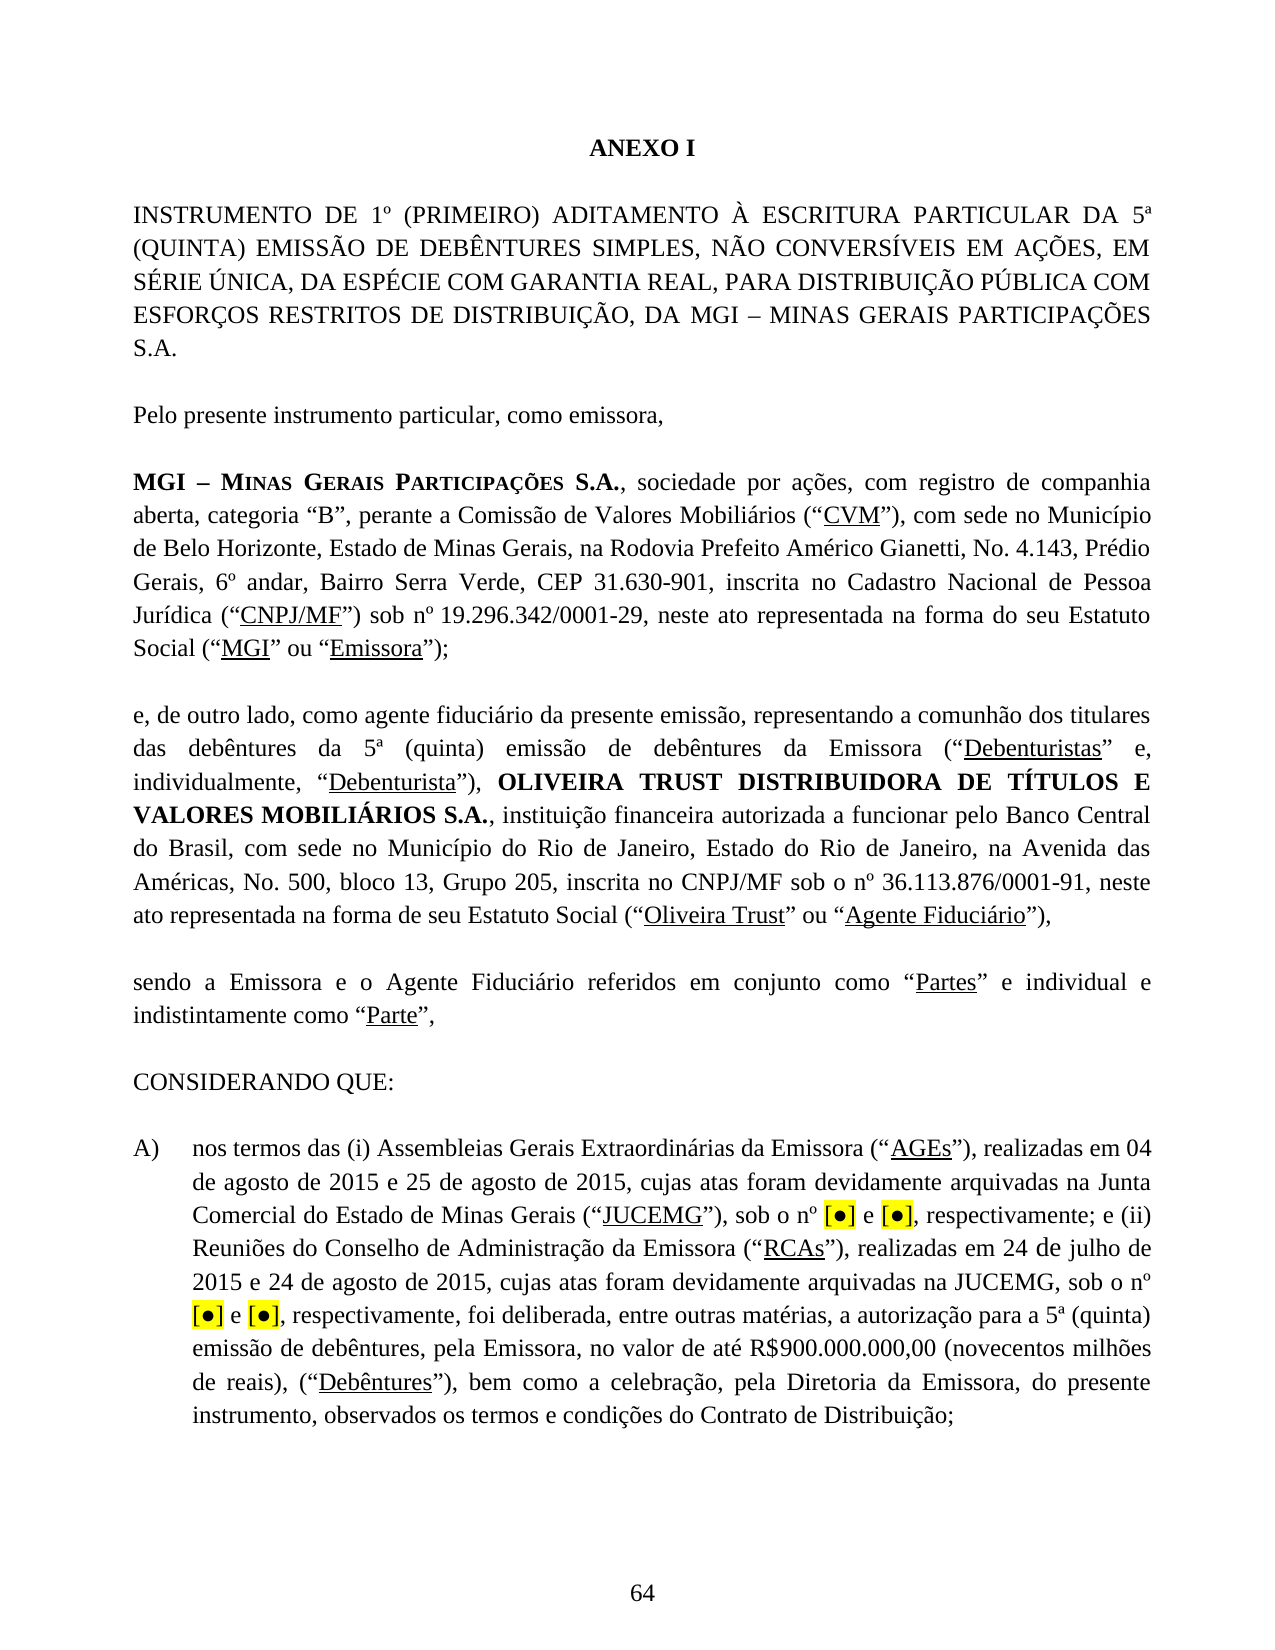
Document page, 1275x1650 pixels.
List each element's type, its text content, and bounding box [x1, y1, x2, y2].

text e, de outro lado, como agente fiduciário da presente emissão, representando a comunhão dos titulares das debêntures da 5ª (quinta) emissão de debêntures da Emissora (“Debenturistas” e, individualmente, “Debenturista”), OLIVEIRA TRUST DISTRIBUIDORA DE TÍTULOS E VALORES MOBILIÁRIOS S.A., instituição financeira autorizada a funcionar pelo Banco Central do Brasil, com sede no Município do Rio de Janeiro, Estado do Rio de Janeiro, na Avenida das Américas, No. 500, bloco 13, Grupo 205, inscrita no CNPJ/MF sob o nº 36.113.876/0001-91, neste ato representada na forma de seu Estatuto Social (“Oliveira Trust” ou “Agente Fiduciário”), [133, 697, 1152, 930]
text CONSIDERANDO QUE: [133, 1063, 1152, 1097]
list nos termos das (i) Assembleias Gerais Extraordinárias da Emissora (“AGEs”), realizadas em 04 de agosto de 2015 e 25 de agosto de 2015, cujas atas foram devidamente arquivadas na Junta Comercial do Estado de Minas Gerais (“JUCEMG”), sob o nº [●] e [●], respectivamente; e (ii) Reuniões do Conselho de Administração da Emissora (“RCAs”), realizadas em 24 de julho de 2015 e 24 de agosto de 2015, cujas atas foram devidamente arquivadas na JUCEMG, sob o nº [●] e [●], respectivamente, foi deliberada, entre outras matérias, a autorização para a 5ª (quinta) emissão de debêntures, pela Emissora, no valor de até R$900.000.000,00 (novecentos milhões de reais), (“Debêntures”), bem como a celebração, pela Diretoria da Emissora, do presente instrumento, observados os termos e condições do Contrato de Distribuição; [133, 1130, 1152, 1430]
text ANEXO I [133, 130, 1152, 163]
text INSTRUMENTO DE 1º (PRIMEIRO) ADITAMENTO À ESCRITURA PARTICULAR DA 5ª (QUINTA) EMISSÃO DE DEBÊNTURES SIMPLES, NÃO CONVERSÍVEIS EM AÇÕES, EM SÉRIE ÚNICA, DA ESPÉCIE COM GARANTIA REAL, PARA DISTRIBUIÇÃO PÚBLICA COM ESFORÇOS RESTRITOS DE DISTRIBUIÇÃO, DA MGI – MINAS GERAIS PARTICIPAÇÕES S.A. [133, 197, 1152, 363]
text sendo a Emissora e o Agente Fiduciário referidos em conjunto como “Partes” e individual e indistintamente como “Parte”, [133, 963, 1152, 1030]
text Pelo presente instrumento particular, como emissora, [133, 397, 1152, 430]
text MGI – Minas Gerais Participações S.A., sociedade por ações, com registro de companhia aberta, categoria “B”, perante a Comissão de Valores Mobiliários (“CVM”), com sede no Município de Belo Horizonte, Estado de Minas Gerais, na Rodovia Prefeito Américo Gianetti, No. 4.143, Prédio Gerais, 6º andar, Bairro Serra Verde, CEP 31.630-901, inscrita no Cadastro Nacional de Pessoa Jurídica (“CNPJ/MF”) sob nº 19.296.342/0001-29, neste ato representada na forma do seu Estatuto Social (“MGI” ou “Emissora”); [133, 463, 1152, 663]
